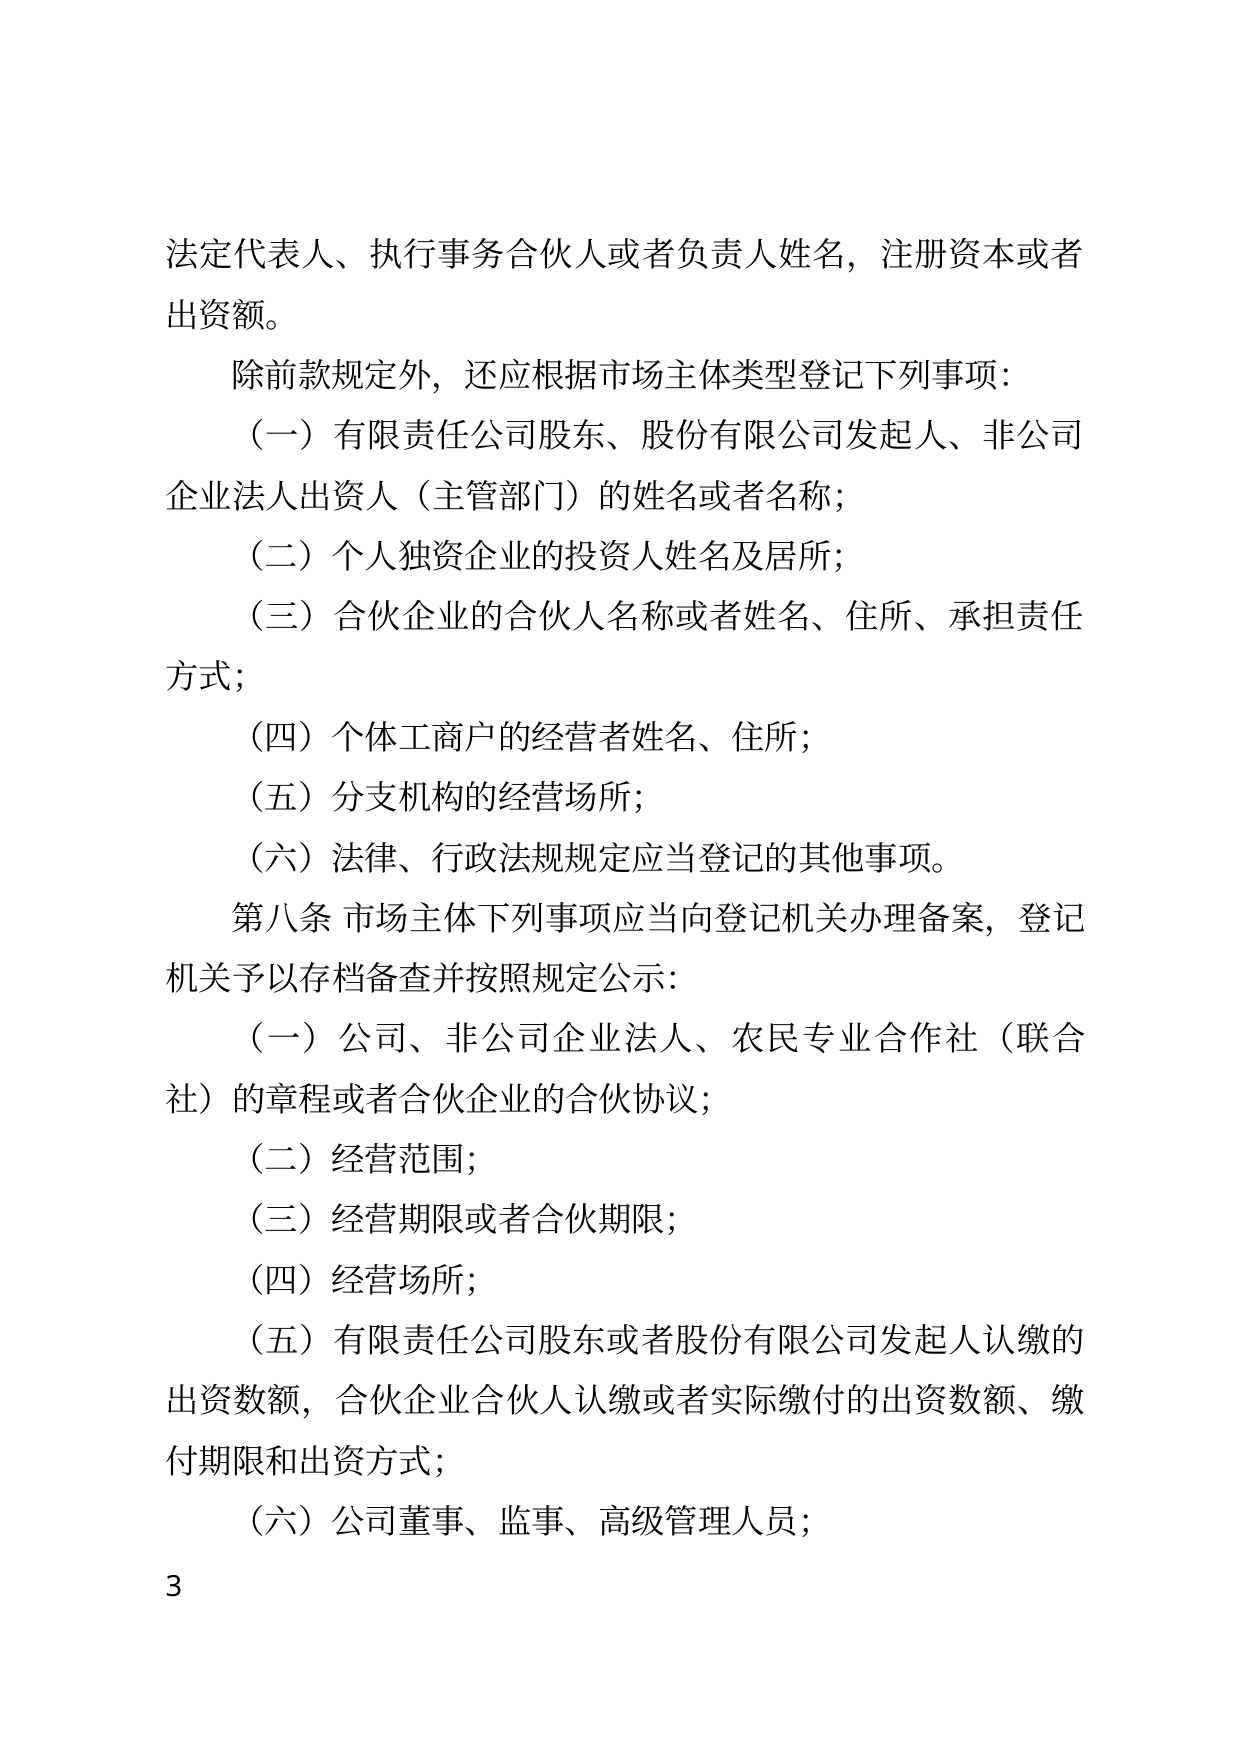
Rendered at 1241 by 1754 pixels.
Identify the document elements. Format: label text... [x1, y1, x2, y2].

text （四）个体工商户的经营者姓名、住所； [165, 701, 1087, 761]
text （二）经营范围； [165, 1123, 1087, 1183]
text （一）有限责任公司股东、股份有限公司发起人、非公司企业法人出资人（主管部门）的姓名或者名称； [165, 399, 1087, 520]
text （六）法律、行政法规规定应当登记的其他事项。 [165, 822, 1087, 882]
text （三）合伙企业的合伙人名称或者姓名、住所、承担责任方式； [165, 580, 1087, 701]
text （六）公司董事、监事、高级管理人员； [165, 1485, 1087, 1545]
text （五）有限责任公司股东或者股份有限公司发起人认缴的出资数额，合伙企业合伙人认缴或者实际缴付的出资数额、缴付期限和出资方式； [165, 1304, 1087, 1485]
text （二）个人独资企业的投资人姓名及居所； [165, 520, 1087, 580]
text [165, 218, 1087, 339]
text （一）公司、非公司企业法人、农民专业合作社（联合社）的章程或者合伙企业的合伙协议； [165, 1003, 1087, 1123]
text （三）经营期限或者合伙期限； [165, 1183, 1087, 1244]
text 除前款规定外，还应根据市场主体类型登记下列事项： [165, 339, 1087, 399]
text （四）经营场所； [165, 1244, 1087, 1304]
text （五）分支机构的经营场所； [165, 761, 1087, 822]
text 第八条 市场主体下列事项应当向登记机关办理备案，登记机关予以存档备查并按照规定公示： [165, 882, 1087, 1003]
